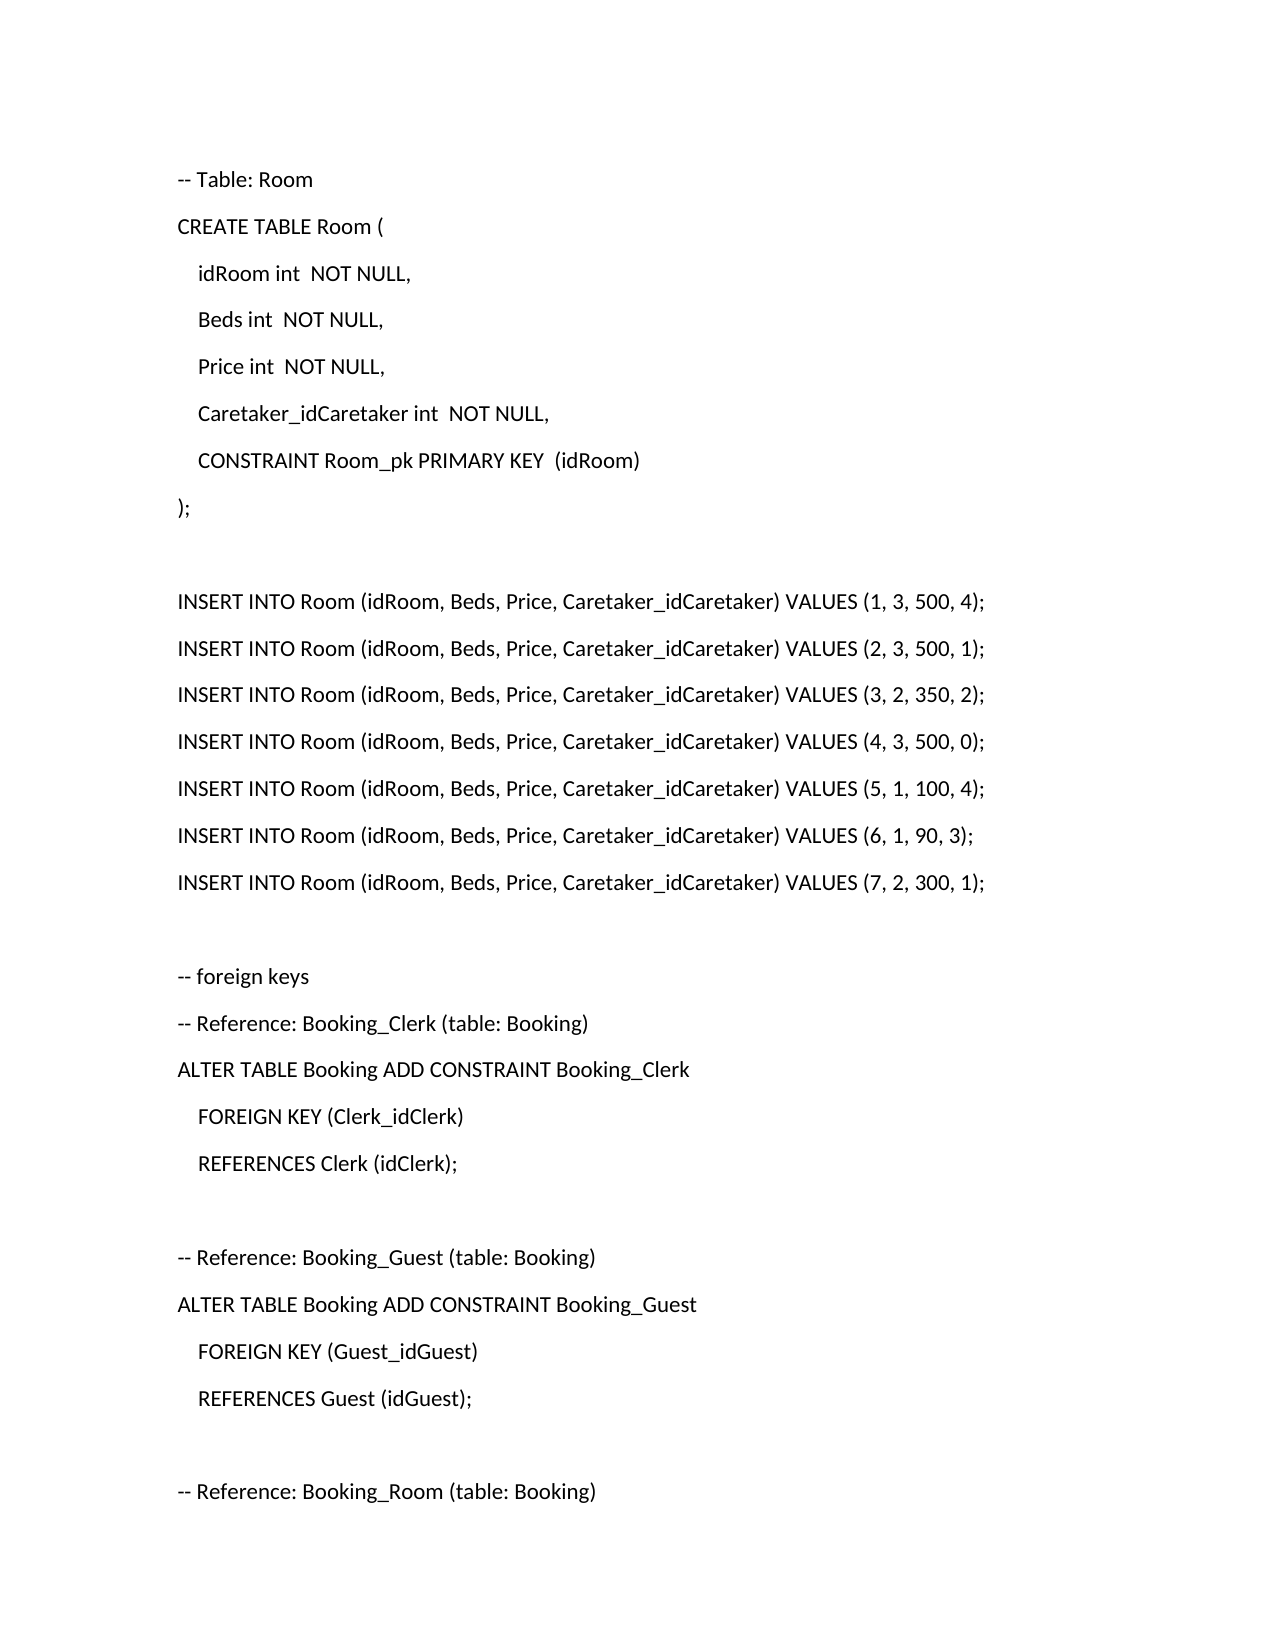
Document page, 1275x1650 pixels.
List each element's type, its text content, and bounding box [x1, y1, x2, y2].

text REFERENCES Guest (idGuest); [177, 1384, 1186, 1412]
text FOREIGN KEY (Clerk_idClerk) [177, 1102, 1186, 1131]
text CREATE TABLE Room ( [177, 212, 1186, 240]
text INSERT INTO Room (idRoom, Beds, Price, Caretaker_idCaretaker) VALUES (4, 3, 500, 0); [177, 727, 1186, 756]
text -- foreign keys [177, 962, 1186, 990]
text -- Reference: Booking_Clerk (table: Booking) [177, 1009, 1186, 1037]
text INSERT INTO Room (idRoom, Beds, Price, Caretaker_idCaretaker) VALUES (3, 2, 350, 2); [177, 681, 1186, 709]
text ); [177, 493, 1186, 521]
text Price int NOT NULL, [177, 352, 1186, 381]
text INSERT INTO Room (idRoom, Beds, Price, Caretaker_idCaretaker) VALUES (1, 3, 500, 4); [177, 587, 1186, 615]
text -- Table: Room [177, 165, 1186, 193]
text INSERT INTO Room (idRoom, Beds, Price, Caretaker_idCaretaker) VALUES (6, 1, 90, 3); [177, 821, 1186, 849]
text Caretaker_idCaretaker int NOT NULL, [177, 399, 1186, 427]
text ALTER TABLE Booking ADD CONSTRAINT Booking_Clerk [177, 1056, 1186, 1084]
text Beds int NOT NULL, [177, 306, 1186, 334]
text ALTER TABLE Booking ADD CONSTRAINT Booking_Guest [177, 1290, 1186, 1318]
text CONSTRAINT Room_pk PRIMARY KEY (idRoom) [177, 446, 1186, 474]
text -- Reference: Booking_Room (table: Booking) [177, 1477, 1186, 1506]
text INSERT INTO Room (idRoom, Beds, Price, Caretaker_idCaretaker) VALUES (2, 3, 500, 1); [177, 634, 1186, 662]
text FOREIGN KEY (Guest_idGuest) [177, 1337, 1186, 1365]
text INSERT INTO Room (idRoom, Beds, Price, Caretaker_idCaretaker) VALUES (7, 2, 300, 1); [177, 868, 1186, 896]
text idRoom int NOT NULL, [177, 259, 1186, 287]
text -- Reference: Booking_Guest (table: Booking) [177, 1243, 1186, 1271]
text REFERENCES Clerk (idClerk); [177, 1149, 1186, 1177]
text INSERT INTO Room (idRoom, Beds, Price, Caretaker_idCaretaker) VALUES (5, 1, 100, 4); [177, 774, 1186, 802]
